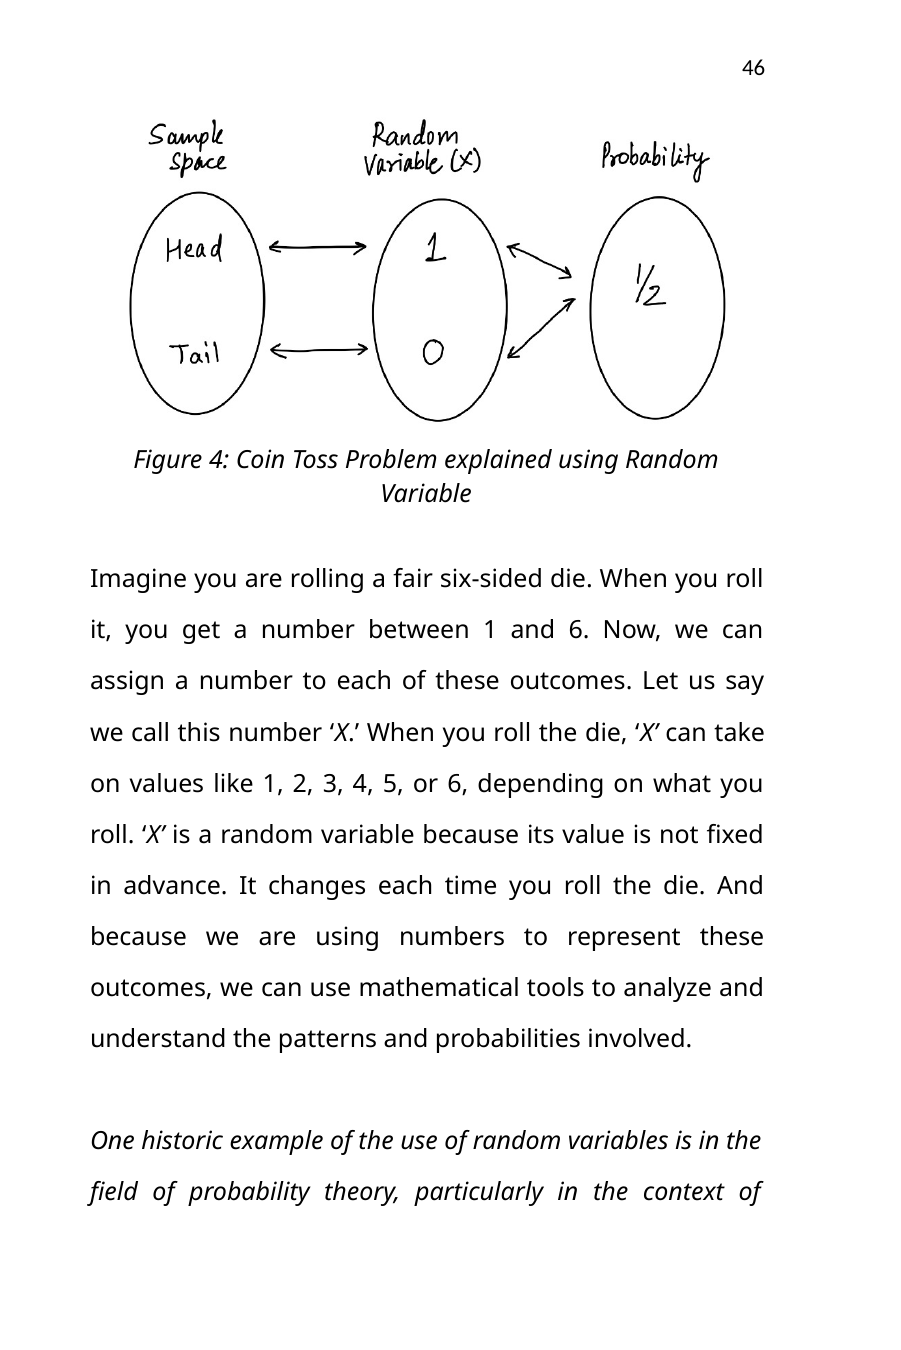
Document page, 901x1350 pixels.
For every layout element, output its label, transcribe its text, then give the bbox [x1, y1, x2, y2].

text Figure 4: Coin Toss Problem explained using Random Variable [90, 442, 765, 510]
text Imagine you are rolling a fair six-sided die. When you roll it, you get a number between 1 and 6. Now, we can assign a number to each of these outcomes. Let us say we call this number ‘X.’ When you roll the die, ‘X’ can take on values like 1, 2, 3, 4, 5, or 6, depending on what you roll. ‘X’ is a random variable because its value is not fixed in advance. It changes each time you roll the die. And because we are using numbers to represent these outcomes, we can use mathematical tools to analyze and understand the patterns and probabilities involved. [90, 561, 765, 1054]
picture [121, 113, 733, 428]
